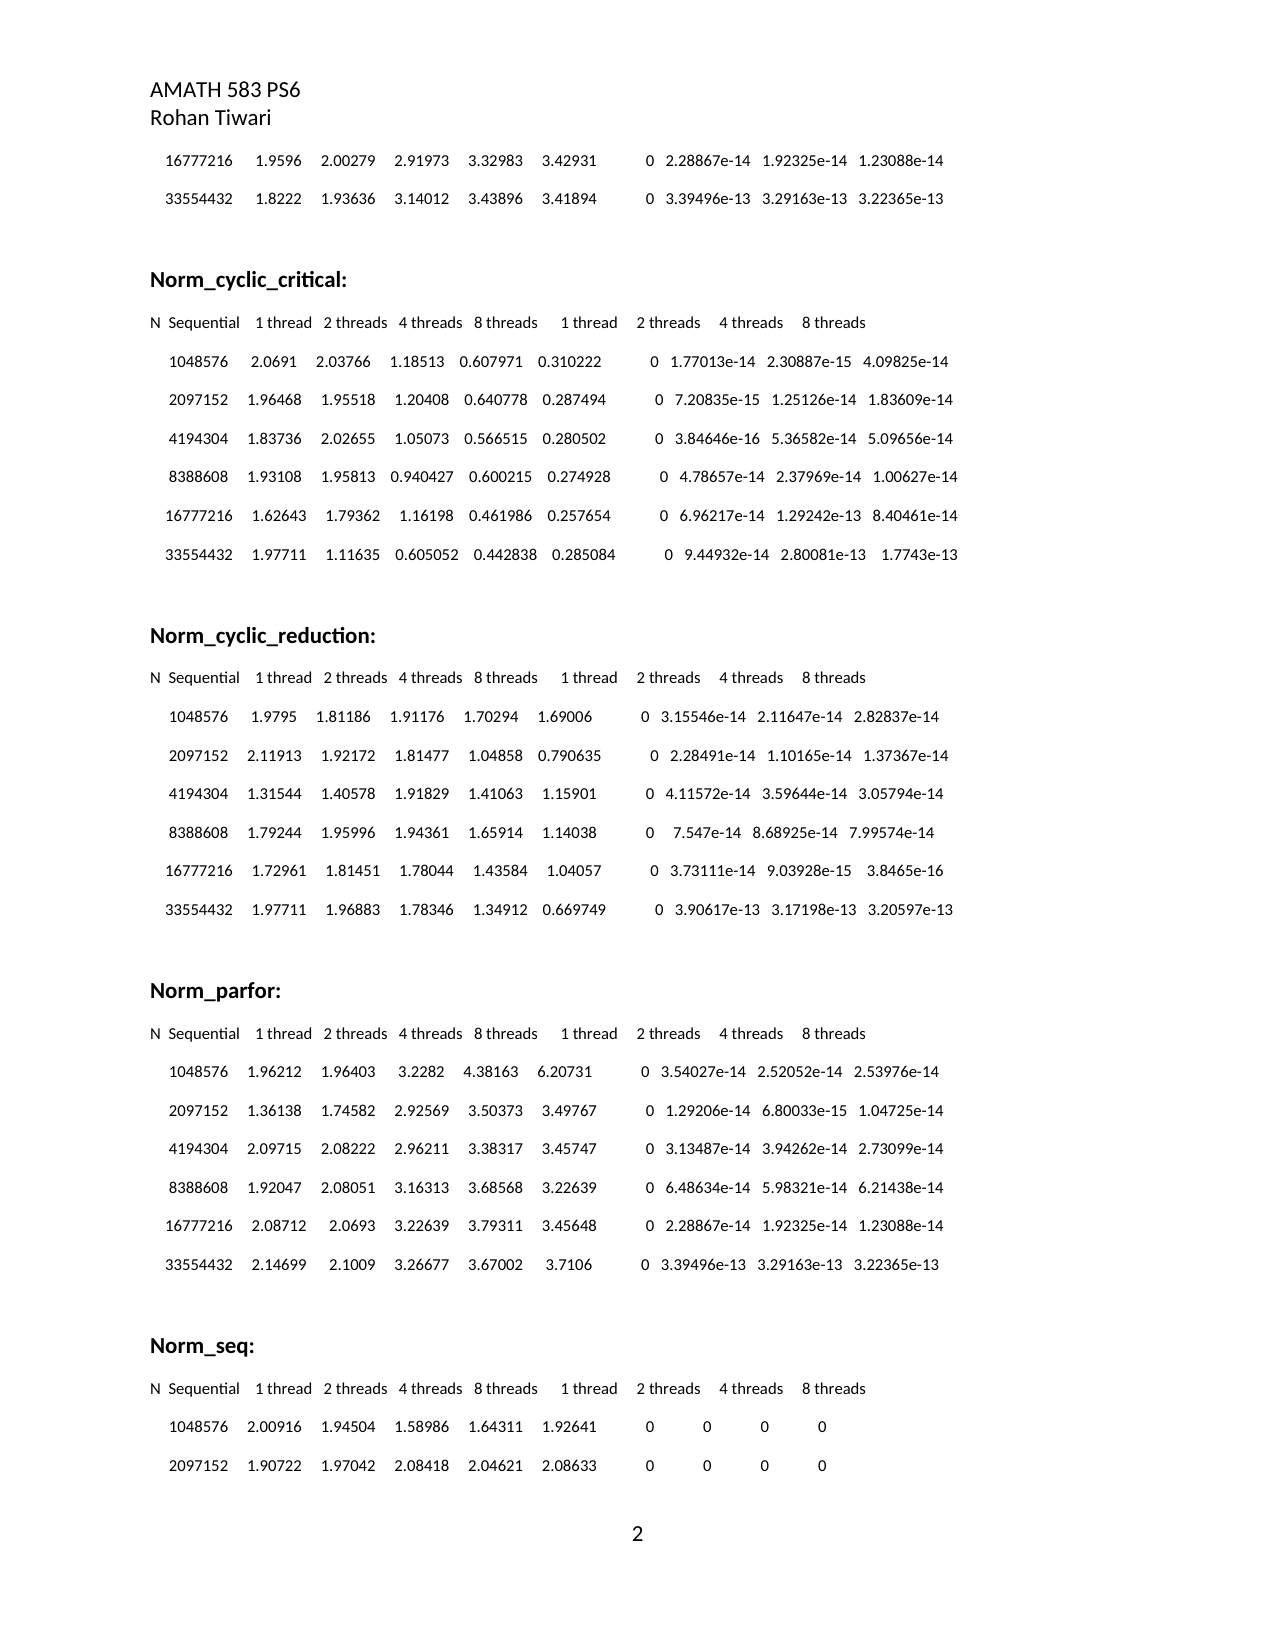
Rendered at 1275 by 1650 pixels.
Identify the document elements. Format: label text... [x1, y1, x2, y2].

text 1048576 2.0691 2.03766 1.18513 0.607971 0.310222 0 1.77013e-14 2.30887e-15 4.09825e-14 [150, 351, 1125, 371]
text N Sequential 1 thread 2 threads 4 threads 8 threads 1 thread 2 threads 4 threads 8 threads [150, 312, 1125, 333]
text 8388608 1.92047 2.08051 3.16313 3.68568 3.22639 0 6.48634e-14 5.98321e-14 6.21438e-14 [150, 1177, 1125, 1197]
text 8388608 1.79244 1.95996 1.94361 1.65914 1.14038 0 7.547e-14 8.68925e-14 7.99574e-14 [150, 822, 1125, 842]
text Norm_cyclic_reduction: [150, 621, 1125, 649]
text N Sequential 1 thread 2 threads 4 threads 8 threads 1 thread 2 threads 4 threads 8 threads [150, 1023, 1125, 1043]
text Norm_seq: [150, 1331, 1125, 1359]
text 33554432 2.14699 2.1009 3.26677 3.67002 3.7106 0 3.39496e-13 3.29163e-13 3.22365e-13 [150, 1254, 1125, 1274]
text N Sequential 1 thread 2 threads 4 threads 8 threads 1 thread 2 threads 4 threads 8 threads [150, 668, 1125, 688]
text 16777216 1.9596 2.00279 2.91973 3.32983 3.42931 0 2.28867e-14 1.92325e-14 1.23088e-14 [150, 150, 1125, 170]
text Norm_parfor: [150, 976, 1125, 1004]
text 33554432 1.8222 1.93636 3.14012 3.43896 3.41894 0 3.39496e-13 3.29163e-13 3.22365e-13 [150, 188, 1125, 209]
text 2097152 1.36138 1.74582 2.92569 3.50373 3.49767 0 1.29206e-14 6.80033e-15 1.04725e-14 [150, 1100, 1125, 1120]
text N Sequential 1 thread 2 threads 4 threads 8 threads 1 thread 2 threads 4 threads 8 threads [150, 1378, 1125, 1398]
text 33554432 1.97711 1.11635 0.605052 0.442838 0.285084 0 9.44932e-14 2.80081e-13 1.7743e-13 [150, 544, 1125, 564]
text 33554432 1.97711 1.96883 1.78346 1.34912 0.669749 0 3.90617e-13 3.17198e-13 3.20597e-13 [150, 899, 1125, 919]
text 4194304 2.09715 2.08222 2.96211 3.38317 3.45747 0 3.13487e-14 3.94262e-14 2.73099e-14 [150, 1138, 1125, 1159]
text 2097152 1.90722 1.97042 2.08418 2.04621 2.08633 0 0 0 0 [150, 1455, 1125, 1476]
text 16777216 1.62643 1.79362 1.16198 0.461986 0.257654 0 6.96217e-14 1.29242e-13 8.40461e-14 [150, 505, 1125, 526]
text 16777216 1.72961 1.81451 1.78044 1.43584 1.04057 0 3.73111e-14 9.03928e-15 3.8465e-16 [150, 860, 1125, 881]
text 4194304 1.31544 1.40578 1.91829 1.41063 1.15901 0 4.11572e-14 3.59644e-14 3.05794e-14 [150, 783, 1125, 804]
text 2097152 1.96468 1.95518 1.20408 0.640778 0.287494 0 7.20835e-15 1.25126e-14 1.83609e-14 [150, 389, 1125, 410]
text 1048576 1.9795 1.81186 1.91176 1.70294 1.69006 0 3.15546e-14 2.11647e-14 2.82837e-14 [150, 706, 1125, 727]
text 2097152 2.11913 1.92172 1.81477 1.04858 0.790635 0 2.28491e-14 1.10165e-14 1.37367e-14 [150, 745, 1125, 765]
text 16777216 2.08712 2.0693 3.22639 3.79311 3.45648 0 2.28867e-14 1.92325e-14 1.23088e-14 [150, 1216, 1125, 1236]
text Norm_cyclic_critical: [150, 266, 1125, 294]
text 8388608 1.93108 1.95813 0.940427 0.600215 0.274928 0 4.78657e-14 2.37969e-14 1.00627e-14 [150, 467, 1125, 487]
text 1048576 1.96212 1.96403 3.2282 4.38163 6.20731 0 3.54027e-14 2.52052e-14 2.53976e-14 [150, 1061, 1125, 1082]
text 4194304 1.83736 2.02655 1.05073 0.566515 0.280502 0 3.84646e-16 5.36582e-14 5.09656e-14 [150, 428, 1125, 448]
text 1048576 2.00916 1.94504 1.58986 1.64311 1.92641 0 0 0 0 [150, 1417, 1125, 1437]
